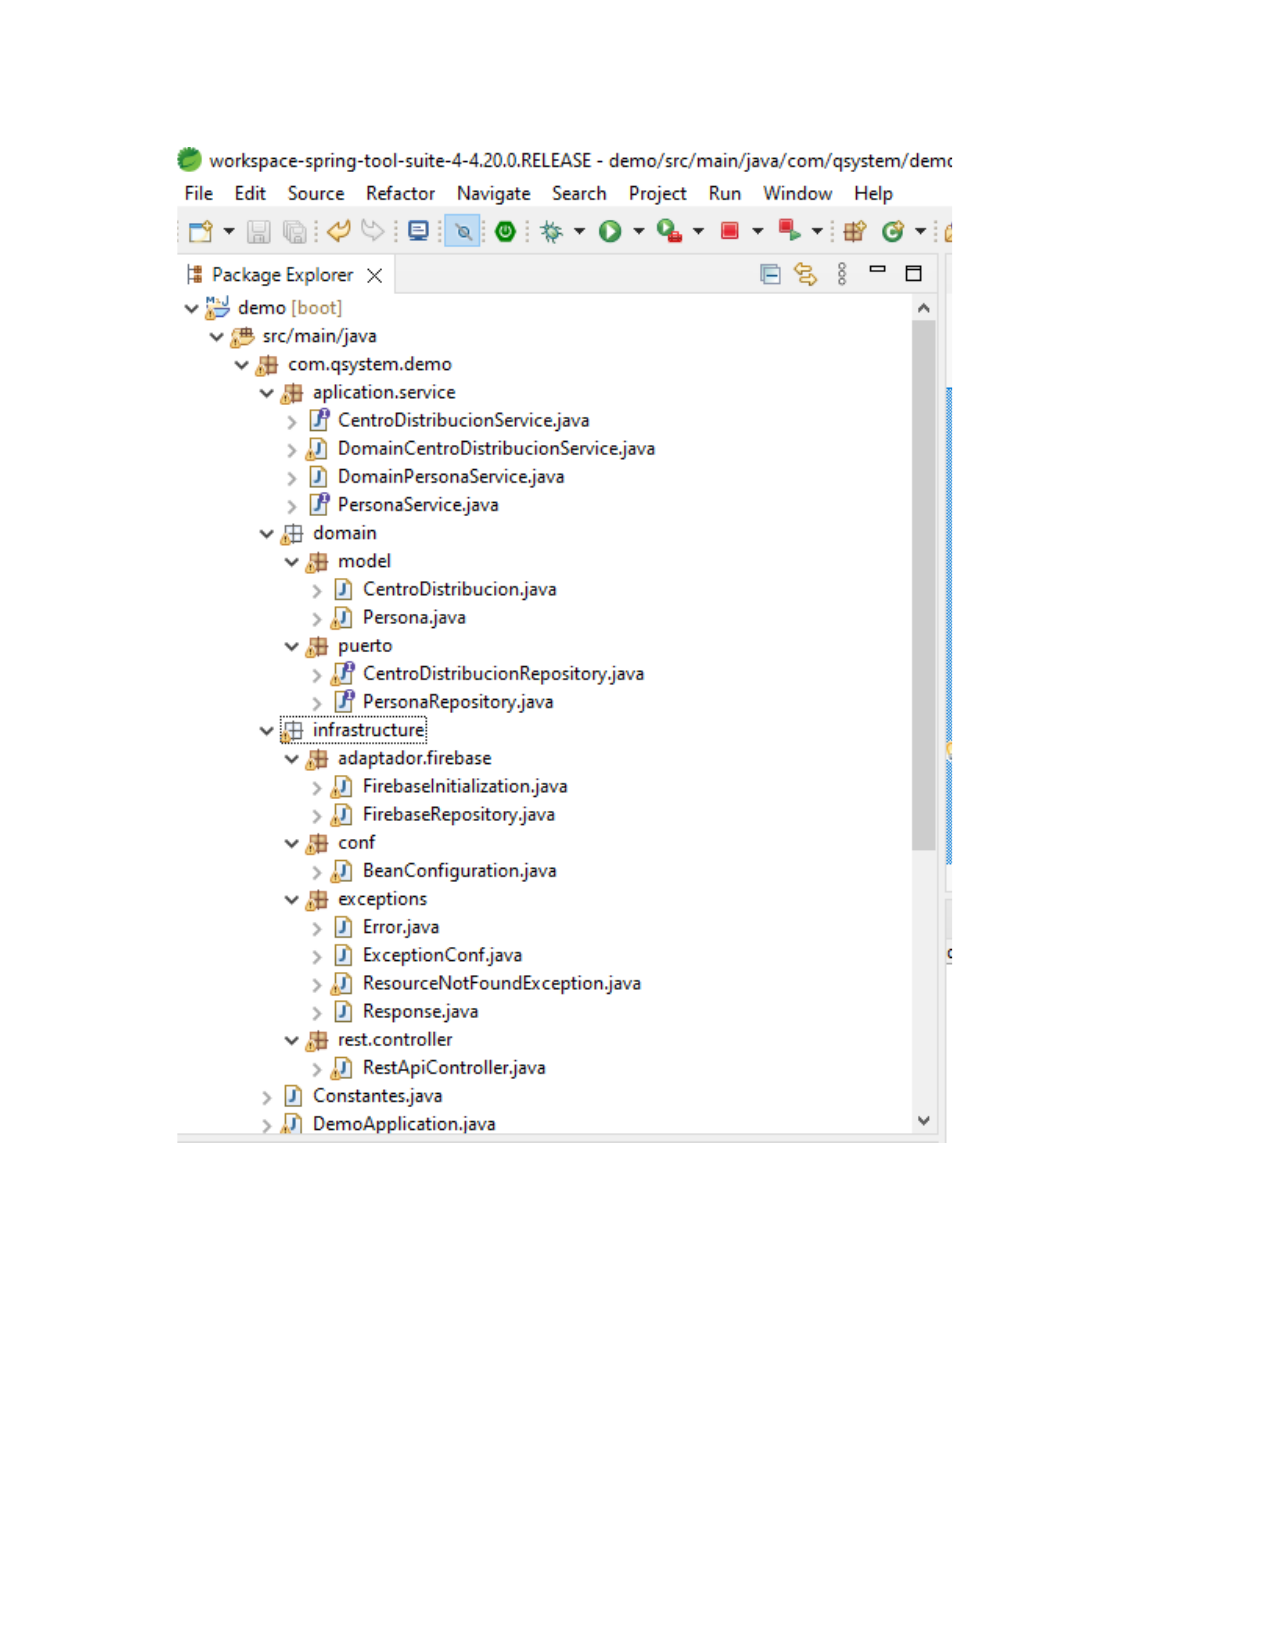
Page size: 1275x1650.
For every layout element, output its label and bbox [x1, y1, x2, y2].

picture [177, 147, 953, 1143]
